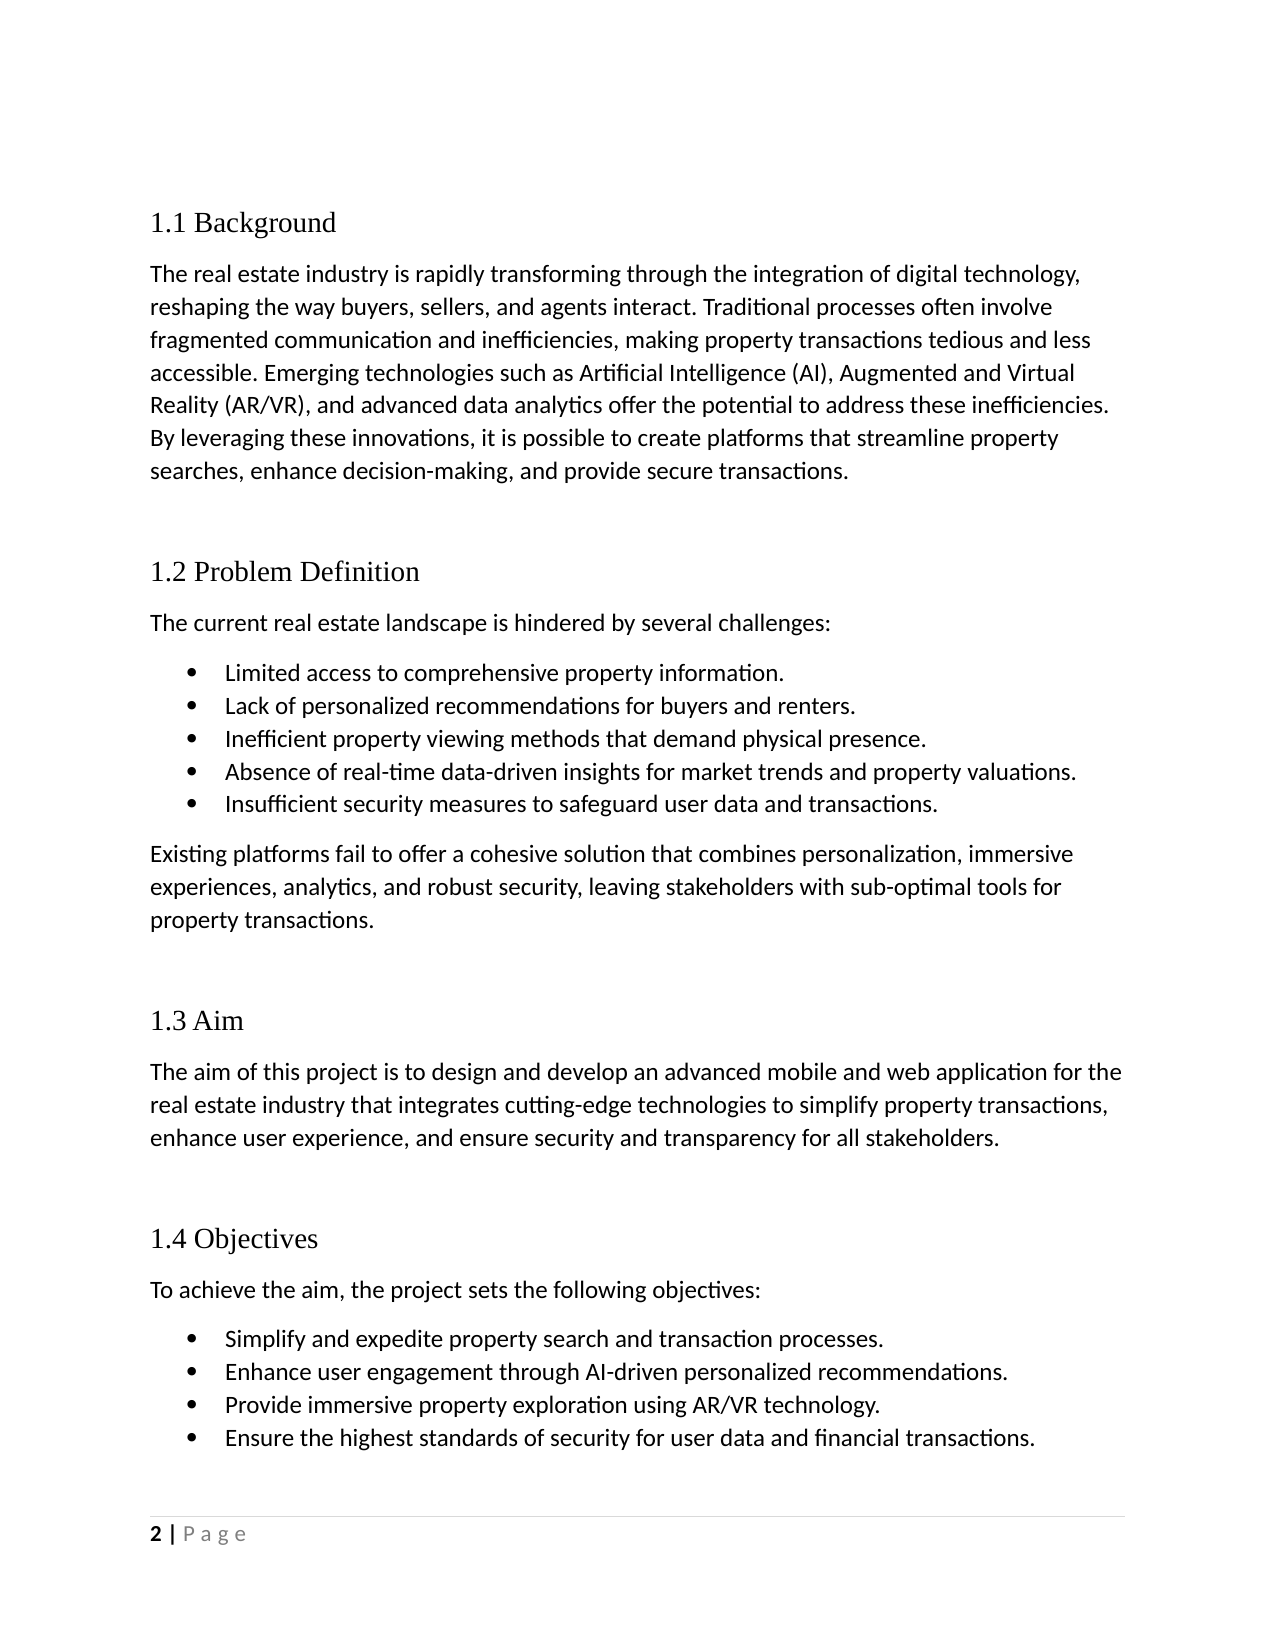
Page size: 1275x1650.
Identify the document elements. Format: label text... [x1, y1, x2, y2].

text The real estate industry is rapidly transforming through the integration of digital technology, reshaping the way buyers, sellers, and agents interact. Traditional processes often involve fragmented communication and inefficiencies, making property transactions tedious and less accessible. Emerging technologies such as Artificial Intelligence (AI), Augmented and Virtual Reality (AR/VR), and advanced data analytics offer the potential to address these inefficiencies. By leveraging these innovations, it is possible to create platforms that streamline property searches, enhance decision-making, and provide secure transactions. [150, 258, 1125, 486]
text The current real estate landscape is hindered by several challenges: [150, 607, 1125, 638]
text Existing platforms fail to offer a cohesive solution that combines personalization, immersive experiences, analytics, and robust security, leaving stakeholders with sub-optimal tools for property transactions. [150, 838, 1125, 934]
text 1.4 Objectives [150, 1221, 1125, 1254]
list Ensure the highest standards of security for user data and financial transactions. [187, 1422, 1125, 1453]
text To achieve the aim, the project sets the following objectives: [150, 1274, 1125, 1304]
list Lack of personalized recommendations for buyers and renters. [187, 690, 1125, 720]
list Provide immersive property exploration using AR/VR technology. [187, 1389, 1125, 1420]
list Enhance user engagement through AI-driven personalized recommendations. [187, 1356, 1125, 1387]
text The aim of this project is to design and develop an advanced mobile and web application for the real estate industry that integrates cutting-edge technologies to simplify property transactions, enhance user experience, and ensure security and transparency for all stakeholders. [150, 1056, 1125, 1152]
list Absence of real-time data-driven insights for market trends and property valuations. [187, 756, 1125, 786]
text 1.2 Problem Definition [150, 554, 1125, 588]
list Simplify and expedite property search and transaction processes. [187, 1323, 1125, 1354]
list Insufficient security measures to safeguard user data and transactions. [187, 789, 1125, 819]
text 1.1 Background [150, 205, 1125, 239]
list Limited access to comprehensive property information. [187, 657, 1125, 687]
list Inefficient property viewing methods that demand physical presence. [187, 723, 1125, 753]
text 1.3 Aim [150, 1003, 1125, 1037]
